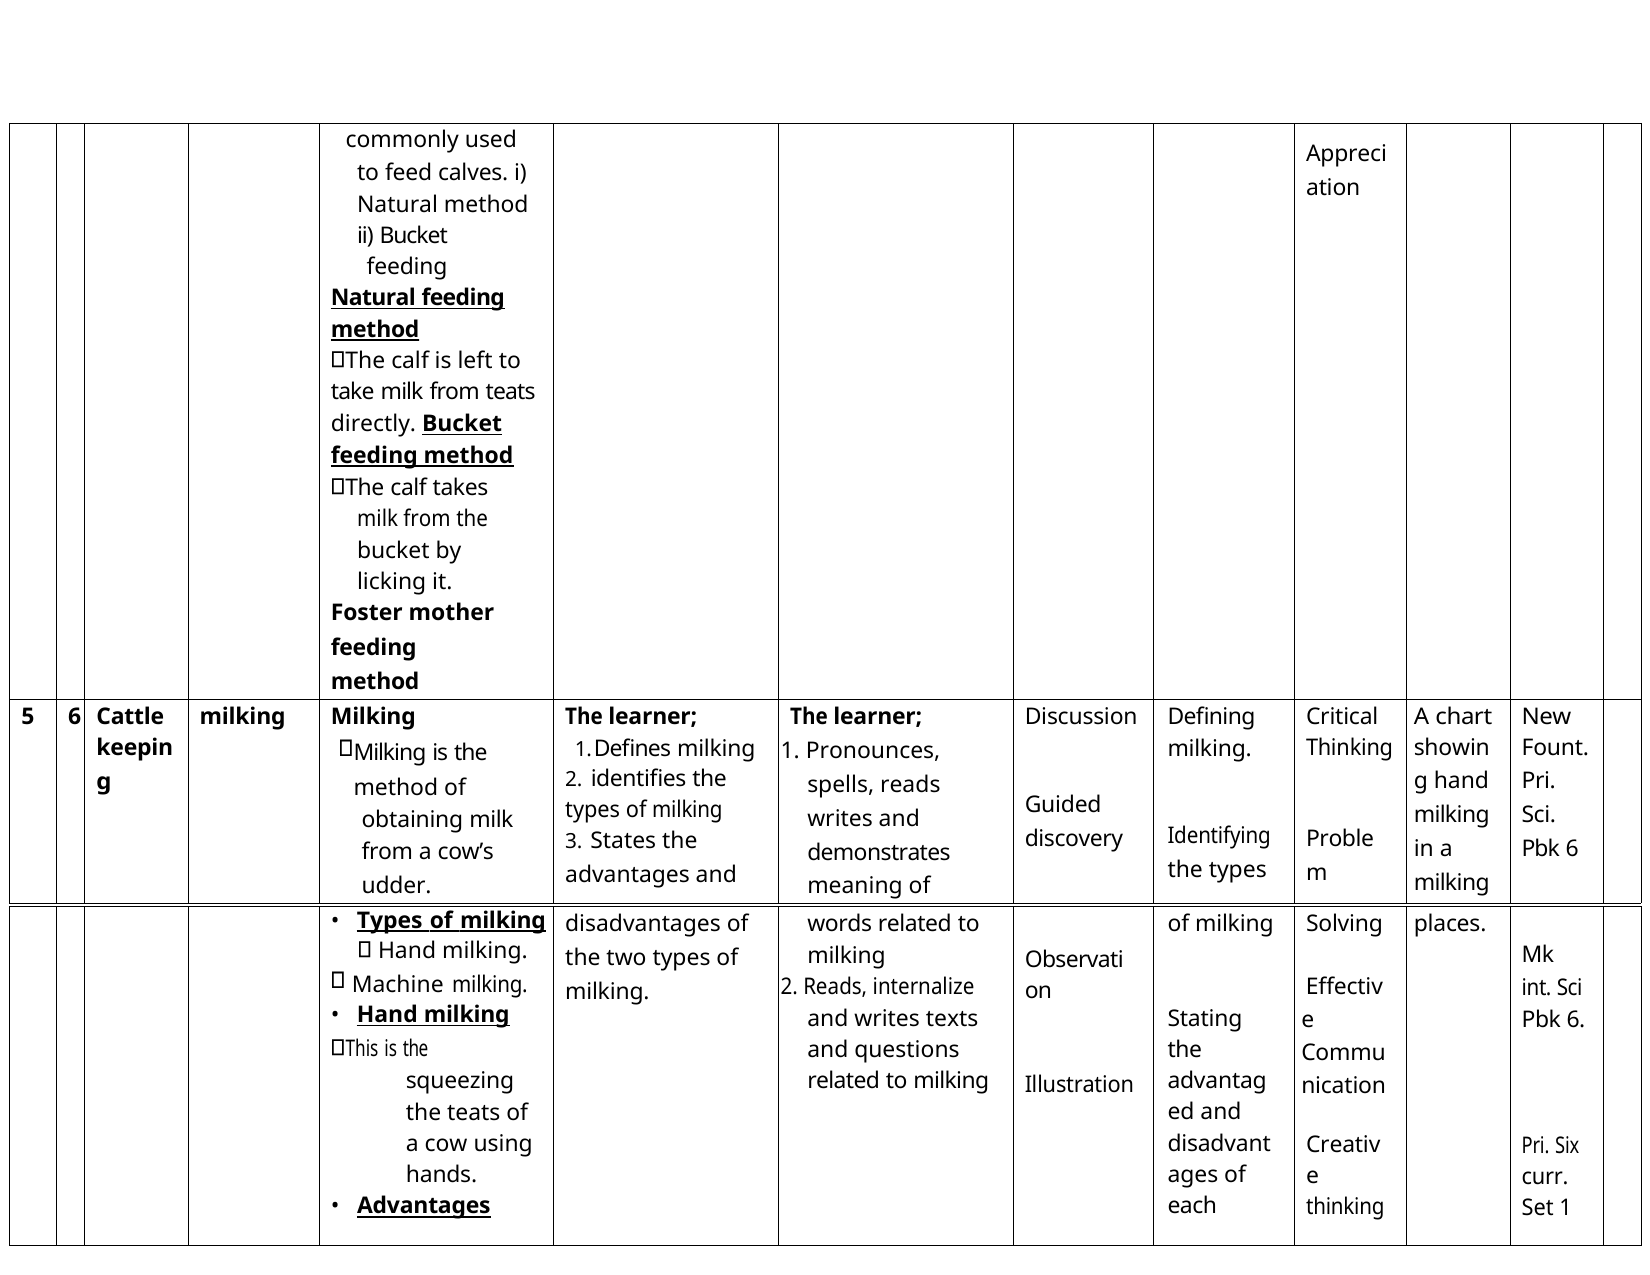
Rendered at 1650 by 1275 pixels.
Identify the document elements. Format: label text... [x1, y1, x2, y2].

table_cell Appreci ation [1295, 124, 1406, 699]
table_cell [1604, 700, 1641, 903]
table_cell Milking Milking is the method of obtaining milk from a cow’s udder. [320, 700, 553, 903]
picture [330, 342, 361, 373]
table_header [320, 907, 553, 1245]
table_header [1604, 907, 1641, 1245]
table_cell 6 [57, 700, 84, 763]
table_header [189, 907, 319, 1245]
table_cell Proble m [1295, 763, 1406, 903]
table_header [1407, 907, 1510, 1245]
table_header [1014, 907, 1153, 1245]
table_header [1511, 907, 1603, 1245]
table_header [1295, 907, 1406, 1245]
table_cell Defining milking. [1154, 700, 1294, 763]
table_cell [189, 763, 319, 903]
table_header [779, 907, 1013, 1245]
table_cell Critical Thinking [1295, 700, 1406, 763]
table_cell New Fount. [1511, 700, 1603, 763]
table_cell g [85, 763, 188, 903]
table_cell [1511, 124, 1603, 699]
table_header [85, 907, 188, 1245]
picture [330, 469, 361, 500]
table_cell Cattle keepin [85, 700, 188, 763]
table_cell g hand milking in a milking [1407, 763, 1510, 903]
table_cell Identifying the types [1154, 763, 1294, 903]
table_cell [10, 763, 56, 903]
table_cell The learner; Defines milking identifies the types of milking States the advantages and [554, 700, 778, 903]
table_header [57, 907, 84, 1245]
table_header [554, 907, 778, 1245]
table_cell milking [189, 700, 319, 763]
table_cell [57, 763, 84, 903]
table_cell The learner; 1. Pronounces, spells, reads writes and demonstrates meaning of [779, 700, 1013, 903]
table_cell A chart showin [1407, 700, 1510, 763]
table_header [1154, 907, 1294, 1245]
table_cell Pri. Sci. Pbk 6 [1511, 763, 1603, 903]
table_cell Discussion [1014, 700, 1153, 763]
table_cell 5 [10, 700, 56, 763]
table_header [10, 907, 56, 1245]
table_cell Guided discovery [1014, 763, 1153, 903]
